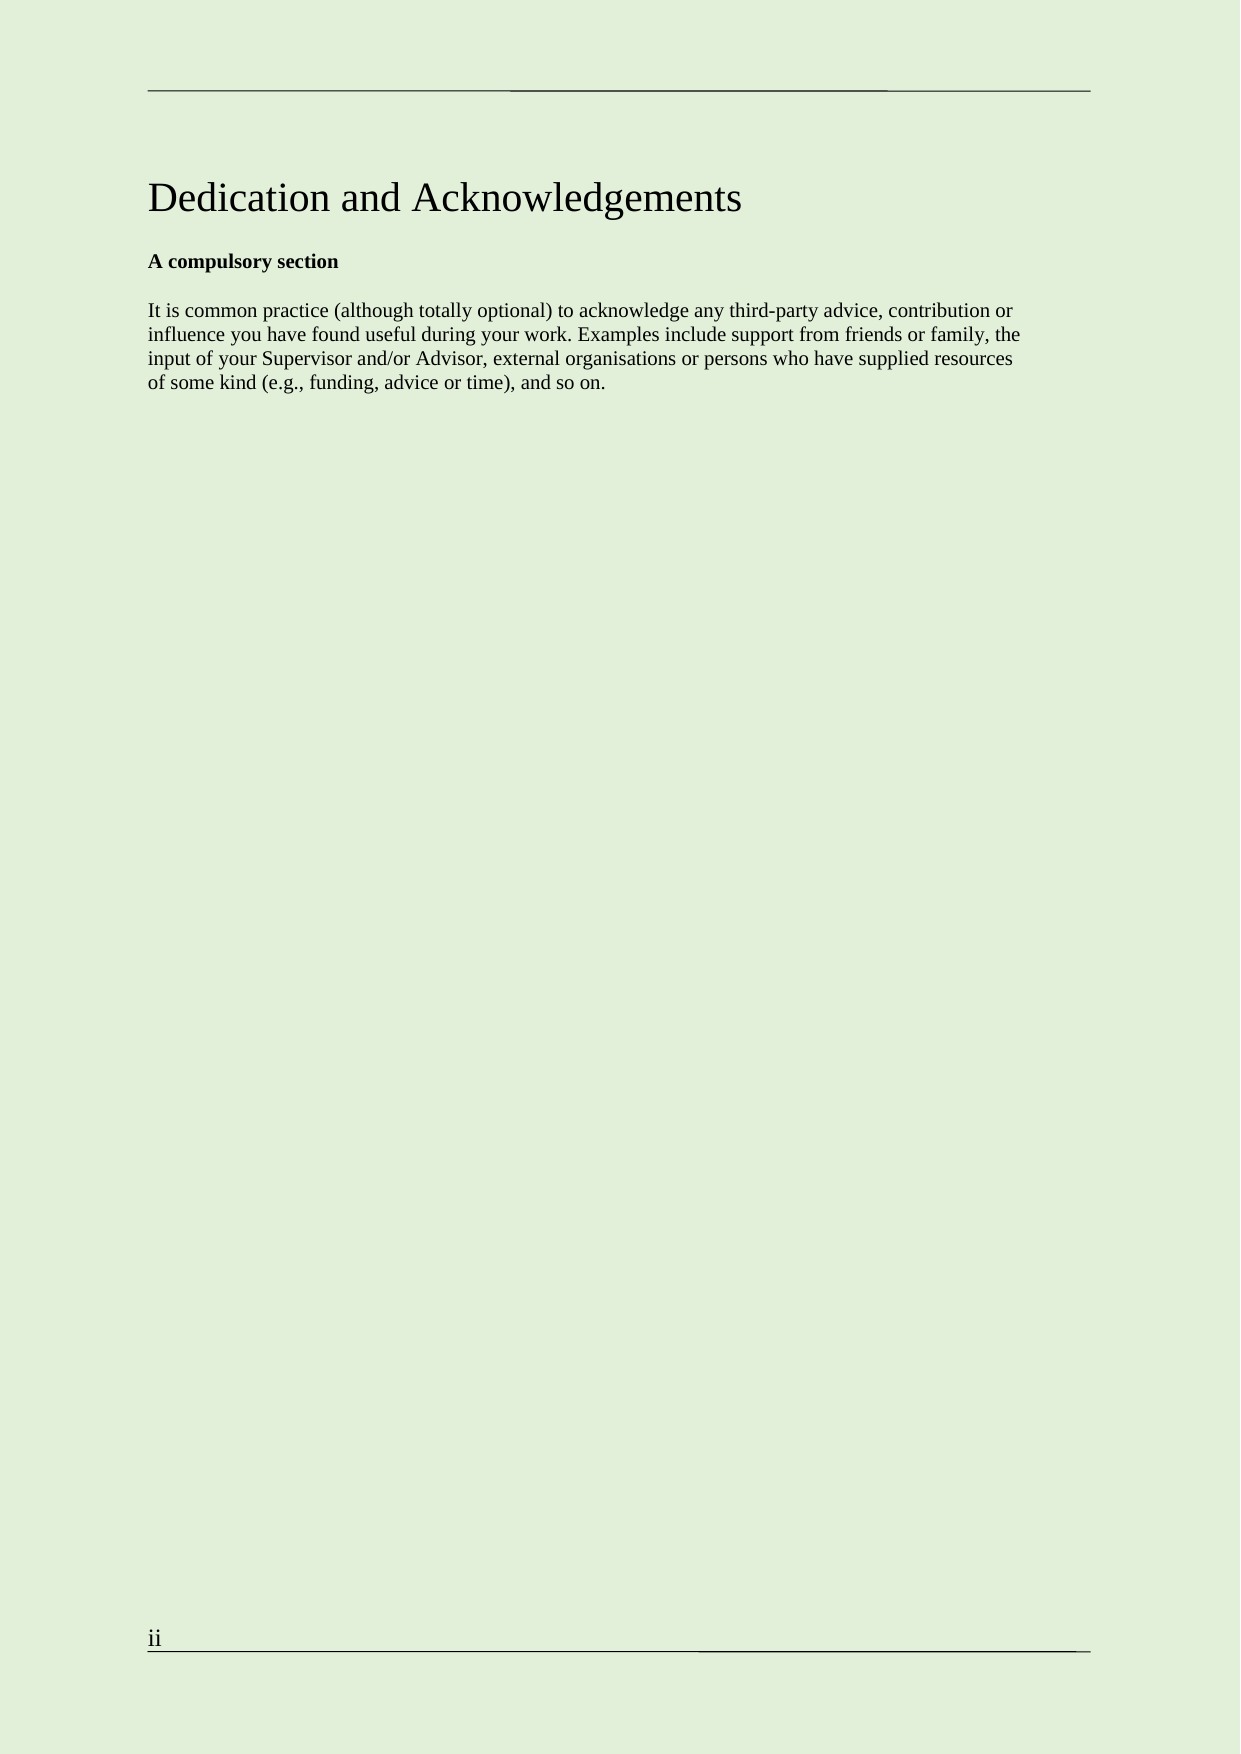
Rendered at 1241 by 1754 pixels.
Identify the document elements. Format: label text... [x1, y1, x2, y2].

text influence you have found useful during your work. Examples include support from friends or family, the [148, 322, 1092, 346]
text A compulsory section [148, 249, 1092, 273]
subtitle Dedication and Acknowledgements [148, 173, 1092, 221]
text input of your Supervisor and/or Advisor, external organisations or persons who have supplied resources [148, 346, 1092, 370]
text It is common practice (although totally optional) to acknowledge any third-party advice, contribution or [148, 297, 1092, 322]
text of some kind (e.g., funding, advice or time), and so on.Declaration [148, 370, 1092, 394]
